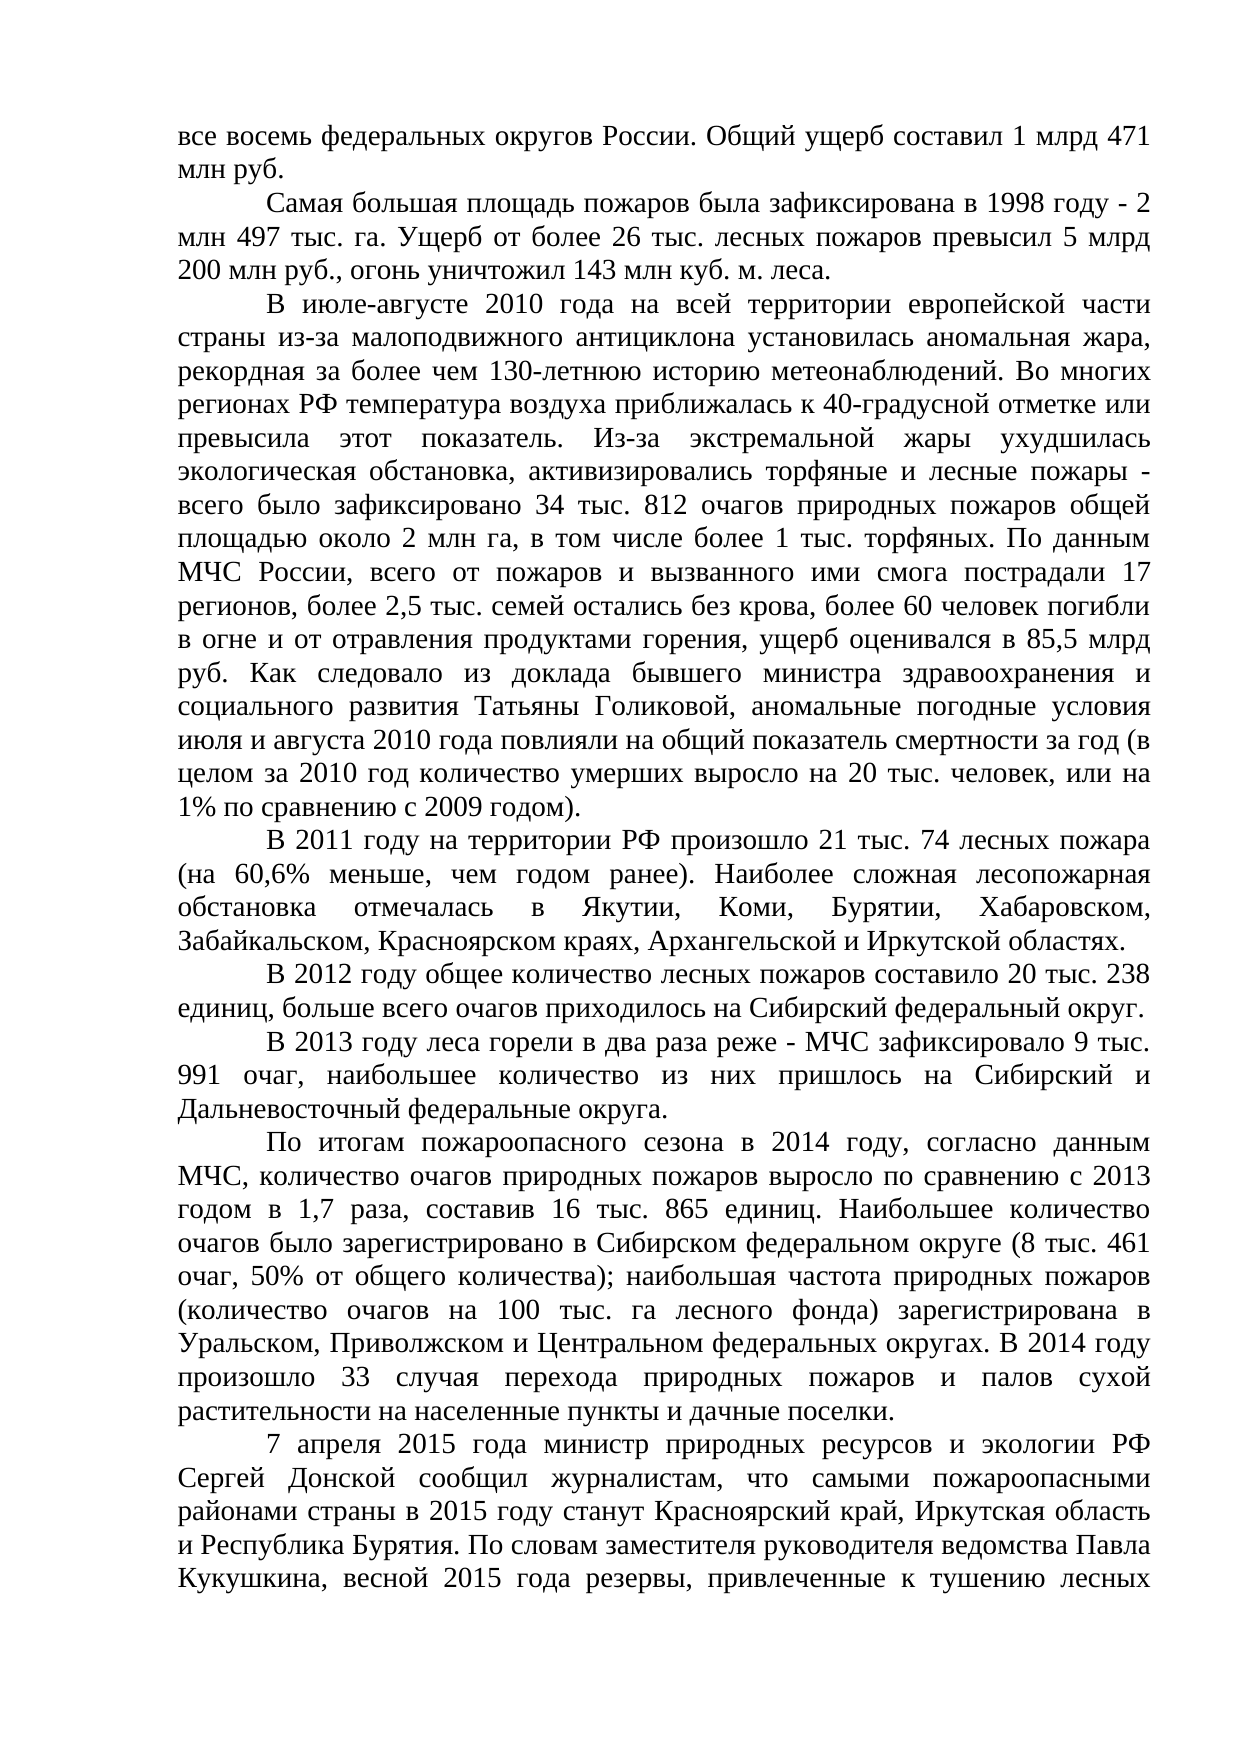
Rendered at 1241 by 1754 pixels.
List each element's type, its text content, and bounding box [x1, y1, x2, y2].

text Самая большая площадь пожаров была зафиксирована в 1998 году - 2 млн 497 тыс. га. Ущерб от более 26 тыс. лесных пожаров превысил 5 млрд 200 млн руб., огонь уничтожил 143 млн куб. м. леса. [177, 185, 1152, 286]
text В 2013 году леса горели в два раза реже - МЧС зафиксировало 9 тыс. 991 очаг, наибольшее количество из них пришлось на Сибирский и Дальневосточный федеральные округа. [177, 1024, 1152, 1124]
text В 2012 году общее количество лесных пожаров составило 20 тыс. 238 единиц, больше всего очагов приходилось на Сибирский федеральный округ. [177, 957, 1152, 1024]
text По итогам пожароопасного сезона в 2014 году, согласно данным МЧС, количество очагов природных пожаров выросло по сравнению с 2013 годом в 1,7 раза, составив 16 тыс. 865 единиц. Наибольшее количество очагов было зарегистрировано в Сибирском федеральном округе (8 тыс. 461 очаг, 50% от общего количества); наибольшая частота природных пожаров (количество очагов на 100 тыс. га лесного фонда) зарегистрирована в Уральском, Приволжском и Центральном федеральных округах. В 2014 году произошло 33 случая перехода природных пожаров и палов сухой растительности на населенные пункты и дачные поселки. [177, 1124, 1152, 1426]
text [177, 1426, 1152, 1594]
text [177, 118, 1152, 185]
text В 2011 году на территории РФ произошло 21 тыс. 74 лесных пожара (на 60,6% меньше, чем годом ранее). Наиболее сложная лесопожарная обстановка отмечалась в Якутии, Коми, Бурятии, Хабаровском, Забайкальском, Красноярском краях, Архангельской и Иркутской областях. [177, 822, 1152, 957]
text В июле-августе 2010 года на всей территории европейской части страны из-за малоподвижного антициклона установилась аномальная жара, рекордная за более чем 130-летнюю историю метеонаблюдений. Во многих регионах РФ температура воздуха приближалась к 40-градусной отметке или превысила этот показатель. Из-за экстремальной жары ухудшилась экологическая обстановка, активизировались торфяные и лесные пожары - всего было зафиксировано 34 тыс. 812 очагов природных пожаров общей площадью около 2 млн га, в том числе более 1 тыс. торфяных. По данным МЧС России, всего от пожаров и вызванного ими смога пострадали 17 регионов, более 2,5 тыс. семей остались без крова, более 60 человек погибли в огне и от отравления продуктами горения, ущерб оценивался в 85,5 млрд руб. Как следовало из доклада бывшего министра здравоохранения и социального развития Татьяны Голиковой, аномальные погодные условия июля и августа 2010 года повлияли на общий показатель смертности за год (в целом за 2010 год количество умерших выросло на 20 тыс. человек, или на 1% по сравнению с 2009 годом). [177, 286, 1152, 822]
